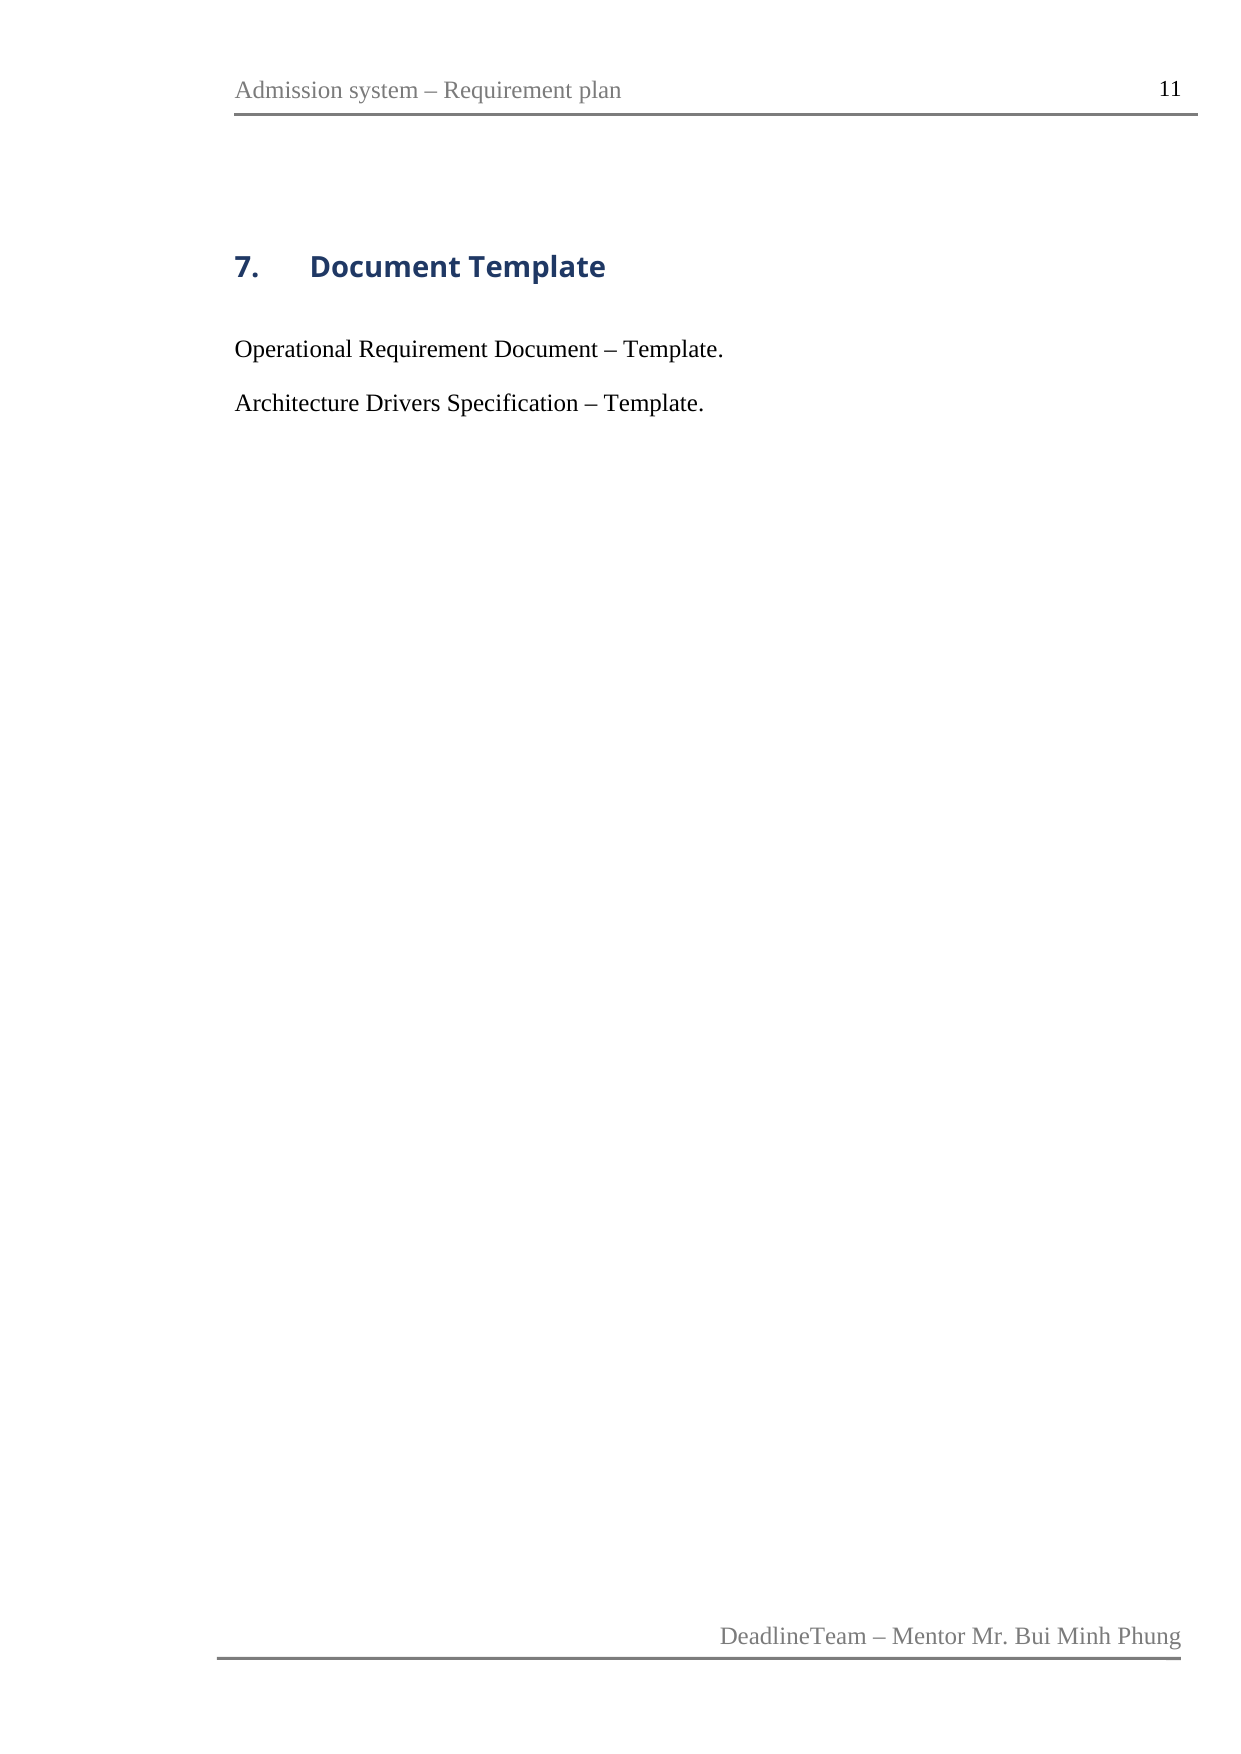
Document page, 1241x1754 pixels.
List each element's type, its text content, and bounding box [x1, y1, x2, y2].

subtitle Document Template [234, 246, 1181, 286]
text Architecture Drivers Specification – Template. [234, 388, 1181, 417]
text Operational Requirement Document – Template. [234, 334, 1181, 363]
